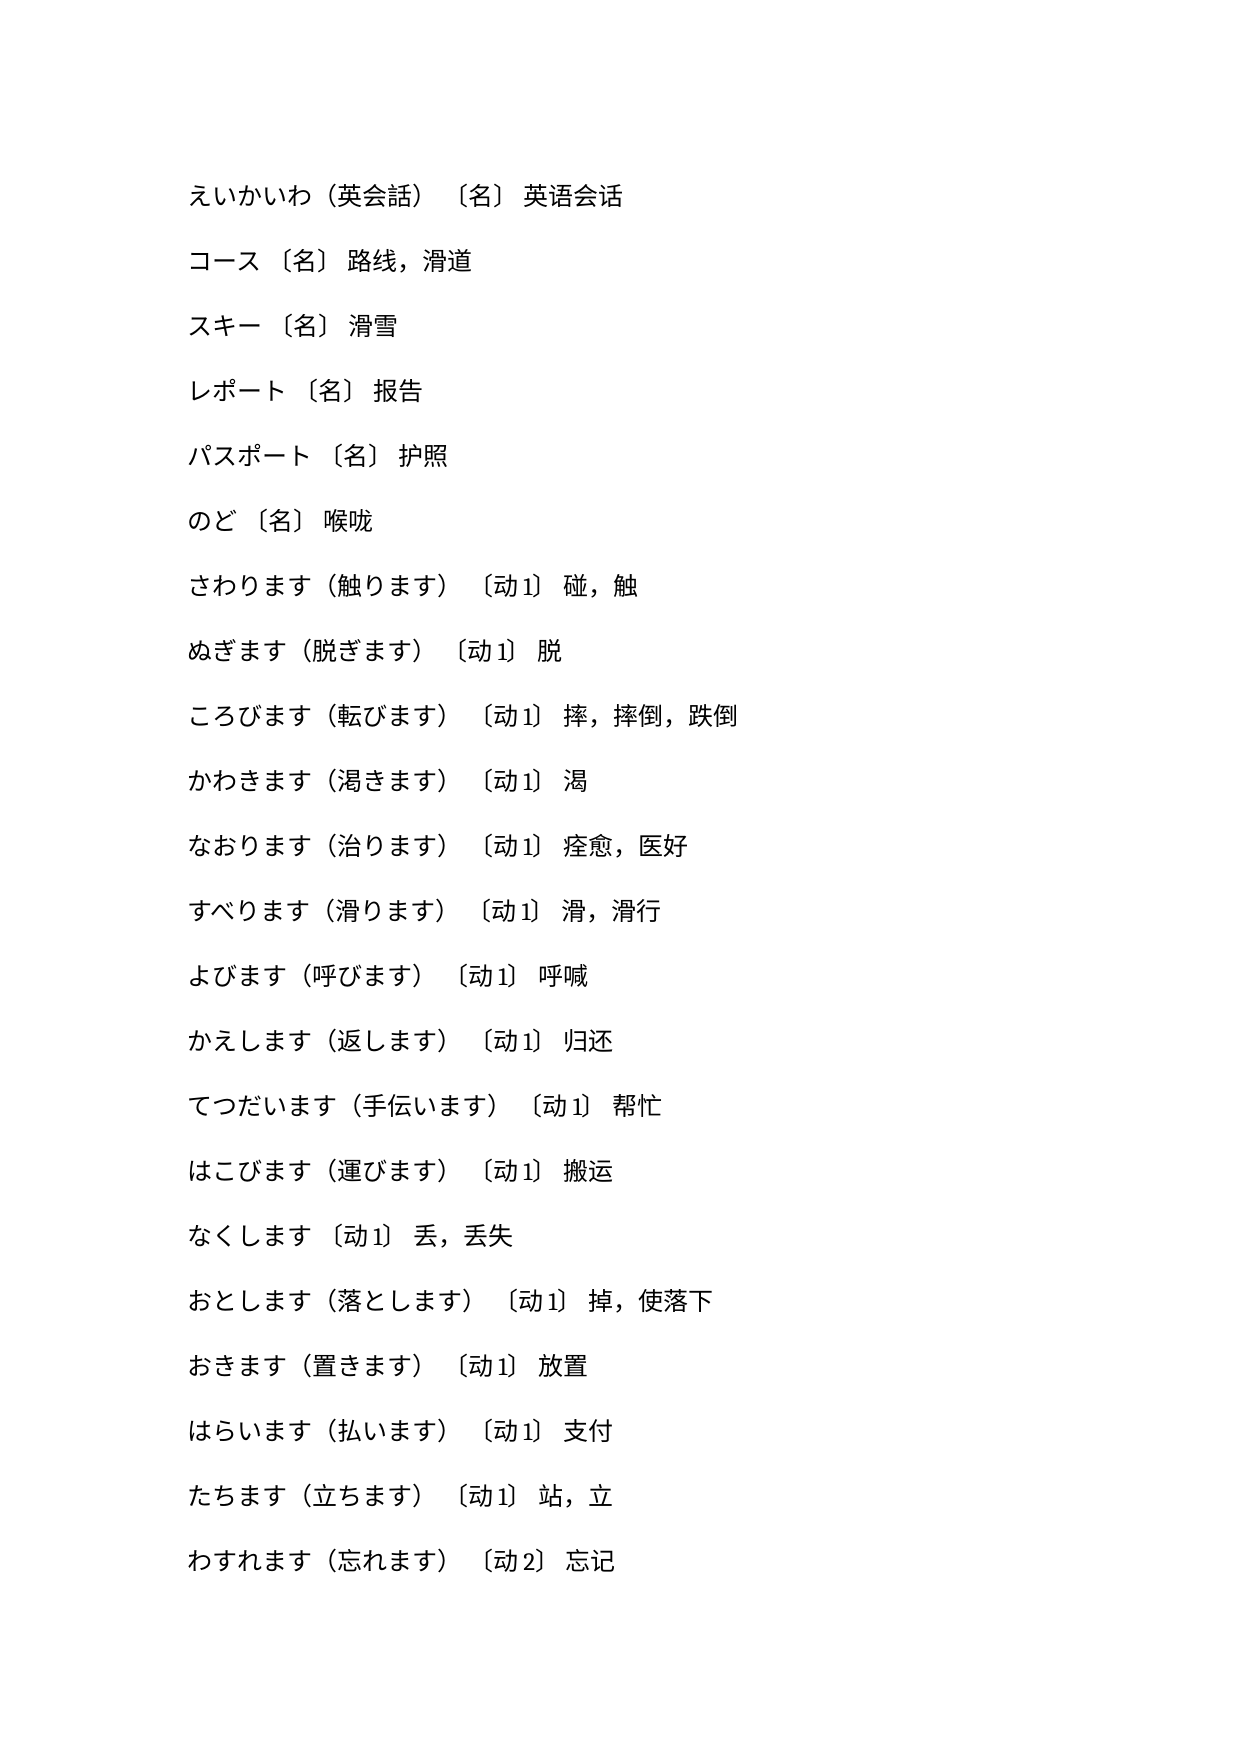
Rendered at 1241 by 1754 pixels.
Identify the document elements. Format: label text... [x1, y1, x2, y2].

text ころびます（転びます） 〔动1〕 摔，摔倒，跌倒 [187, 682, 1053, 747]
text すべります（滑ります） 〔动1〕 滑，滑行 [187, 877, 1053, 942]
text おとします（落とします） 〔动1〕 掉，使落下 [187, 1267, 1053, 1332]
text ぬぎます（脱ぎます） 〔动1〕 脱 [187, 617, 1053, 682]
text たちます（立ちます） 〔动1〕 站，立 [187, 1462, 1053, 1527]
text おきます（置きます） 〔动1〕 放置 [187, 1332, 1053, 1397]
text コース 〔名〕 路线，滑道 [187, 227, 1053, 292]
text はこびます（運びます） 〔动1〕 搬运 [187, 1137, 1053, 1202]
text さわります（触ります） 〔动1〕 碰，触 [187, 552, 1053, 617]
text スキー 〔名〕 滑雪 [187, 292, 1053, 357]
text なくします 〔动1〕 丢，丢失 [187, 1202, 1053, 1267]
text よびます（呼びます） 〔动1〕 呼喊 [187, 942, 1053, 1007]
text てつだいます（手伝います） 〔动1〕 帮忙 [187, 1072, 1053, 1137]
text レポート 〔名〕 报告 [187, 357, 1053, 422]
text はらいます（払います） 〔动1〕 支付 [187, 1397, 1053, 1462]
text かえします（返します） 〔动1〕 归还 [187, 1007, 1053, 1072]
text かわきます（渇きます） 〔动1〕 渴 [187, 747, 1053, 812]
text わすれます（忘れます） 〔动2〕 忘记 [187, 1527, 1053, 1592]
text なおります（治ります） 〔动1〕 痊愈，医好 [187, 812, 1053, 877]
text パスポート 〔名〕 护照 [187, 422, 1053, 487]
text のど 〔名〕 喉咙 [187, 487, 1053, 552]
text えいかいわ（英会話） 〔名〕 英语会话 [187, 162, 1053, 227]
